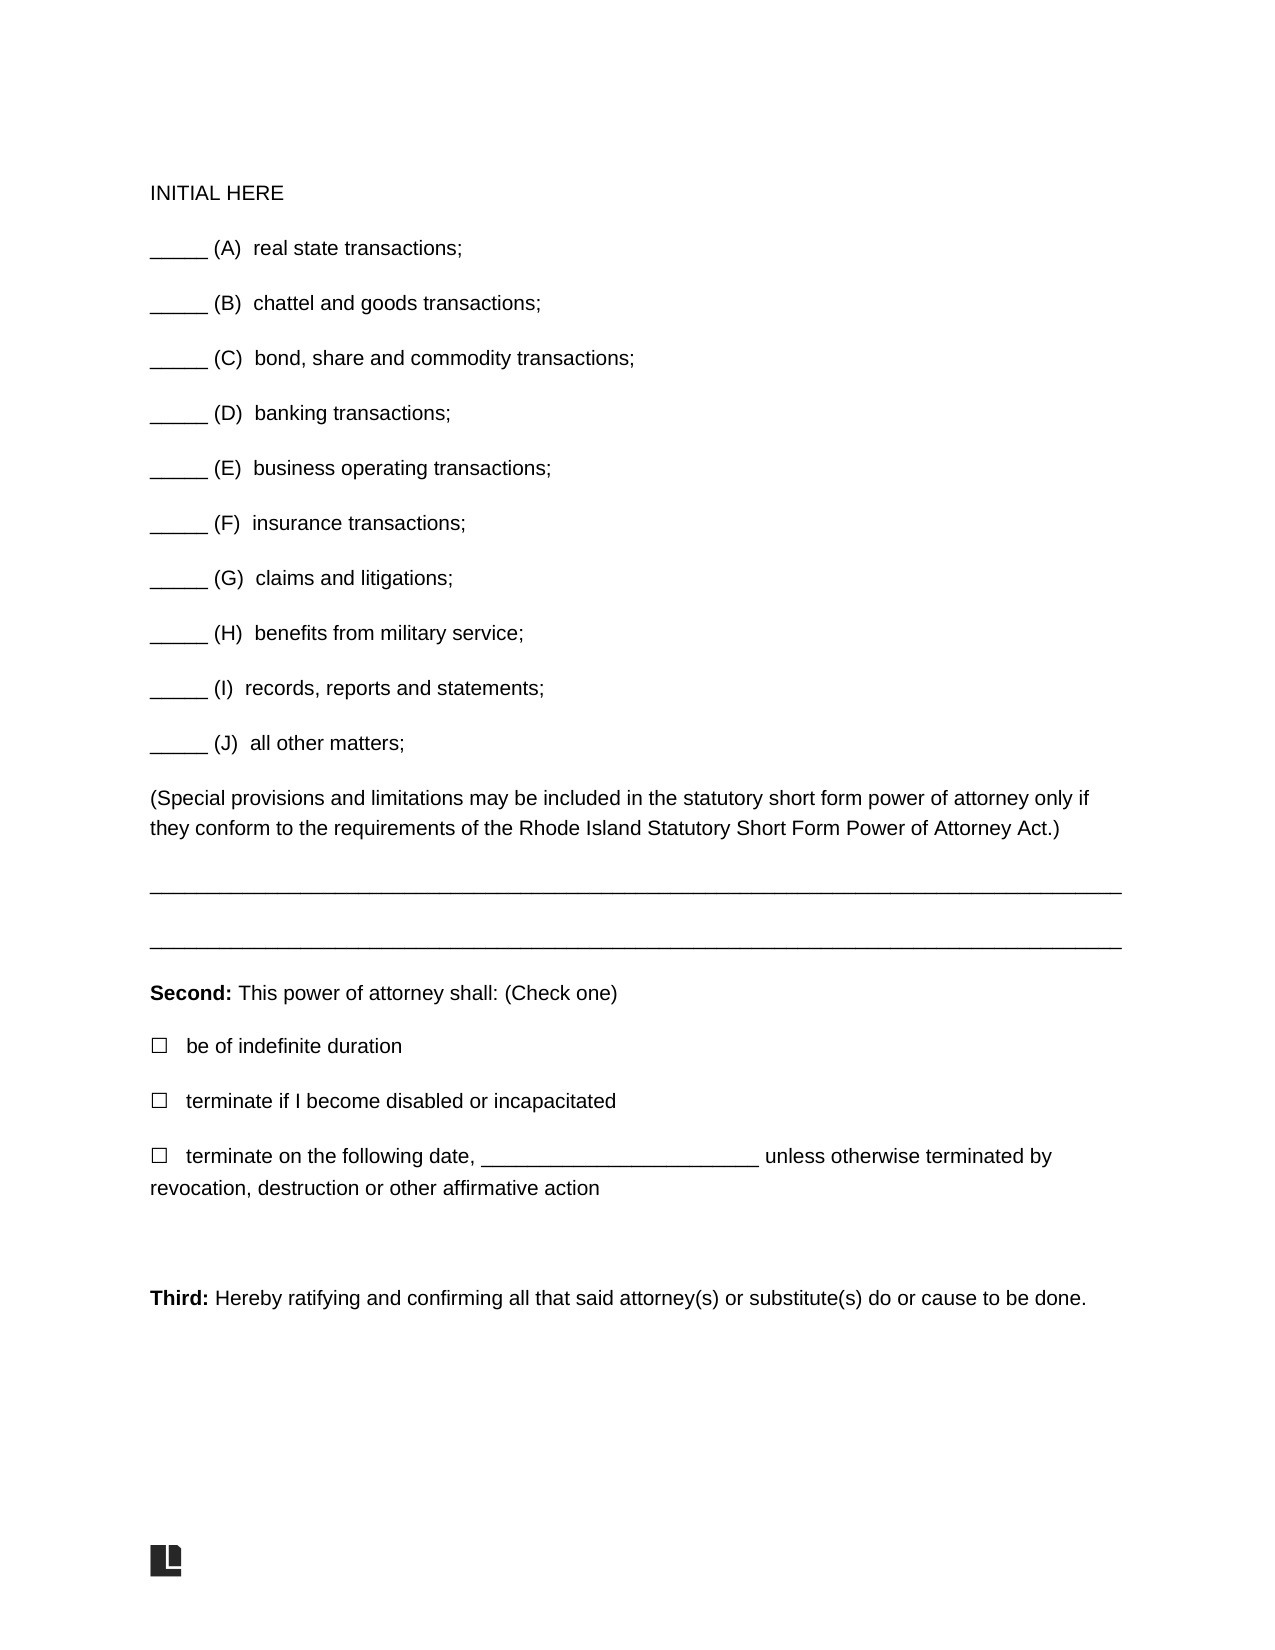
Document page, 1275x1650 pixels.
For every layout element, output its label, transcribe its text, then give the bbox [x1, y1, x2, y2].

text _____ (E) business operating transactions; [150, 450, 1125, 480]
text _____ (C) bond, share and commodity transactions; [150, 340, 1125, 370]
text _____ (I) records, reports and statements; [150, 670, 1125, 700]
text _____ (G) claims and litigations; [150, 560, 1125, 590]
text _____ (B) chattel and goods transactions; [150, 285, 1125, 315]
picture [150, 1545, 182, 1577]
text _____ (F) insurance transactions; [150, 505, 1125, 535]
text INITIAL HERE [150, 175, 1125, 205]
text ____________________________________________________________________________________ [150, 865, 1125, 895]
text _____ (A) real state transactions; [150, 230, 1125, 260]
text ____________________________________________________________________________________ [150, 920, 1125, 950]
text Third: Hereby ratifying and confirming all that said attorney(s) or substitute(s) do or cause to be done. [150, 1280, 1125, 1310]
text be of indefinite duration [150, 1030, 1125, 1060]
text Second: This power of attorney shall: (Check one) [150, 975, 1125, 1005]
text _____ (D) banking transactions; [150, 395, 1125, 425]
text terminate if I become disabled or incapacitated [150, 1085, 1125, 1115]
text terminate on the following date, ________________________ unless otherwise terminated by revocation, destruction or other affirmative action [150, 1140, 1125, 1200]
text (Special provisions and limitations may be included in the statutory short form power of attorney only if they conform to the requirements of the Rhode Island Statutory Short Form Power of Attorney Act.) [150, 780, 1125, 840]
text _____ (J) all other matters; [150, 725, 1125, 755]
text _____ (H) benefits from military service; [150, 615, 1125, 645]
